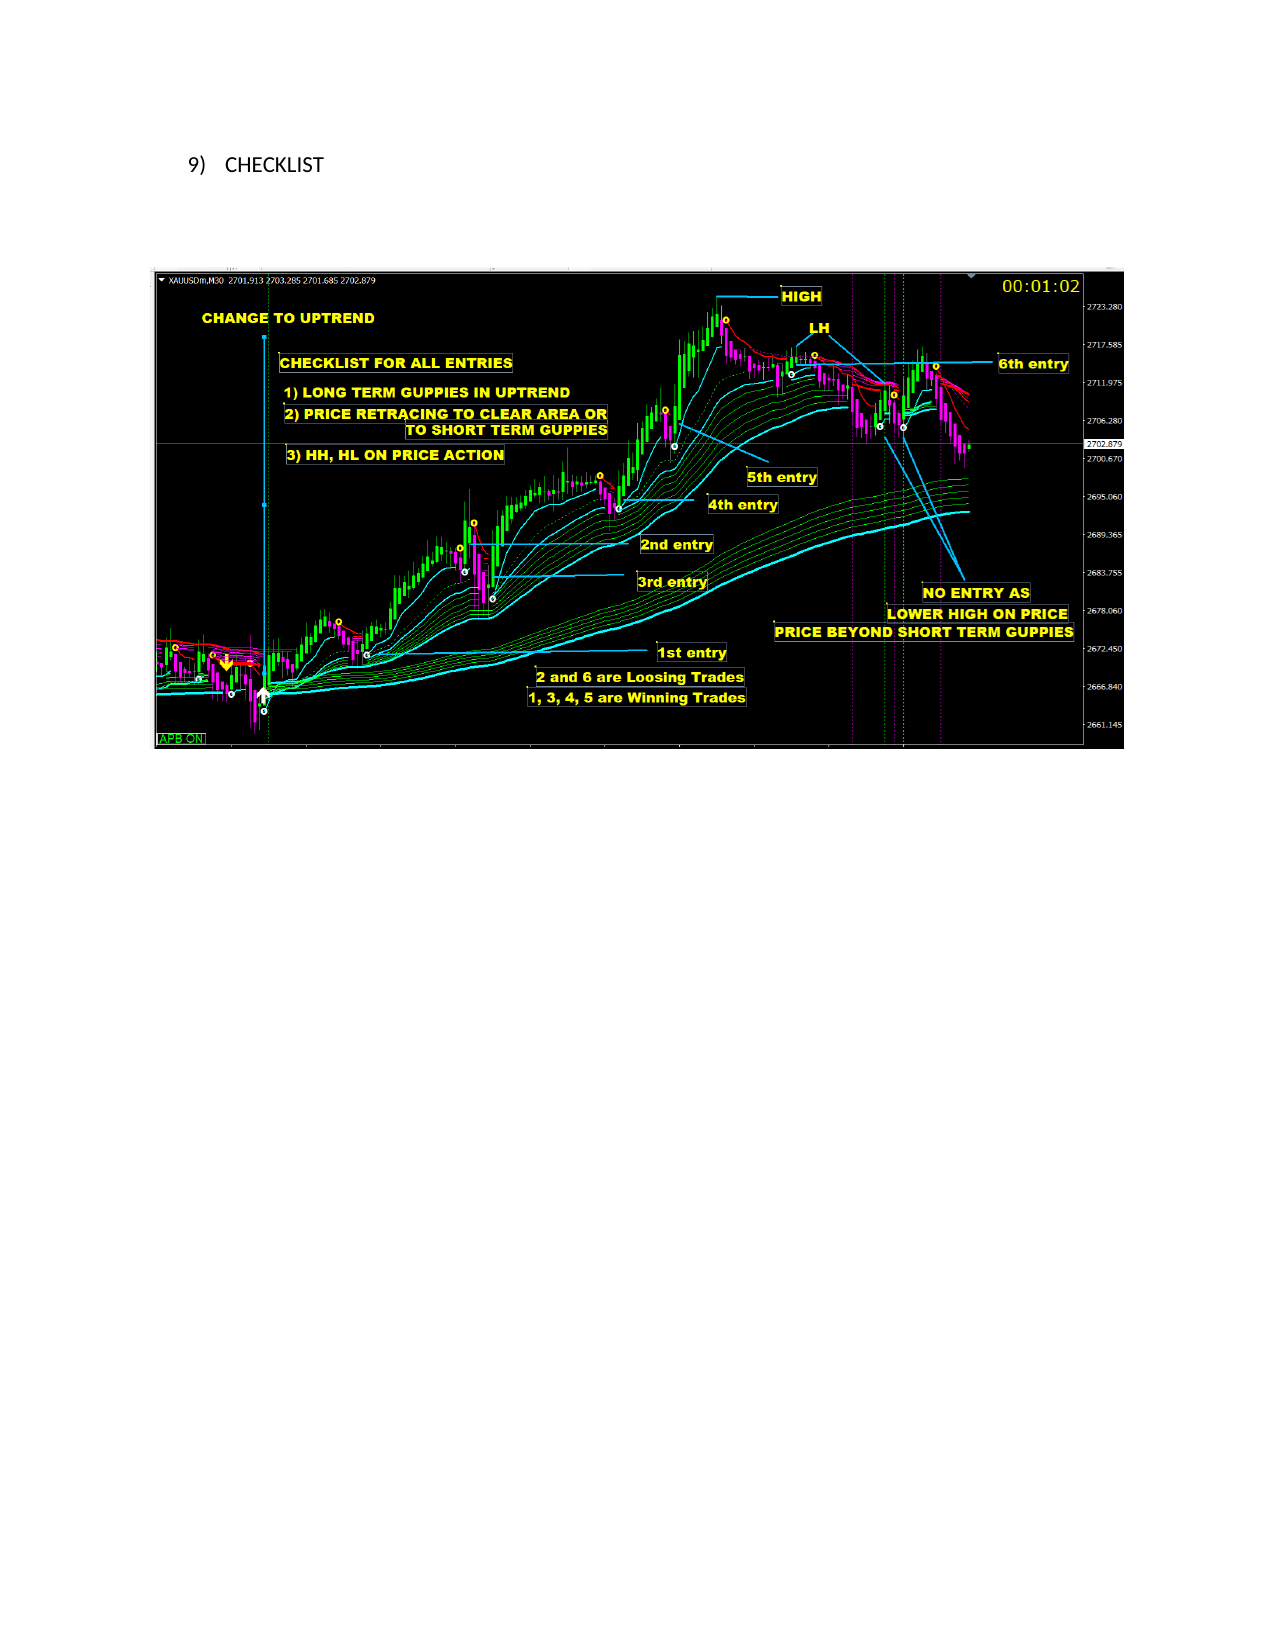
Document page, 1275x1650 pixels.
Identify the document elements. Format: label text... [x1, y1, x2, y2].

picture [150, 255, 1124, 749]
list CHECKLIST [187, 150, 1125, 178]
